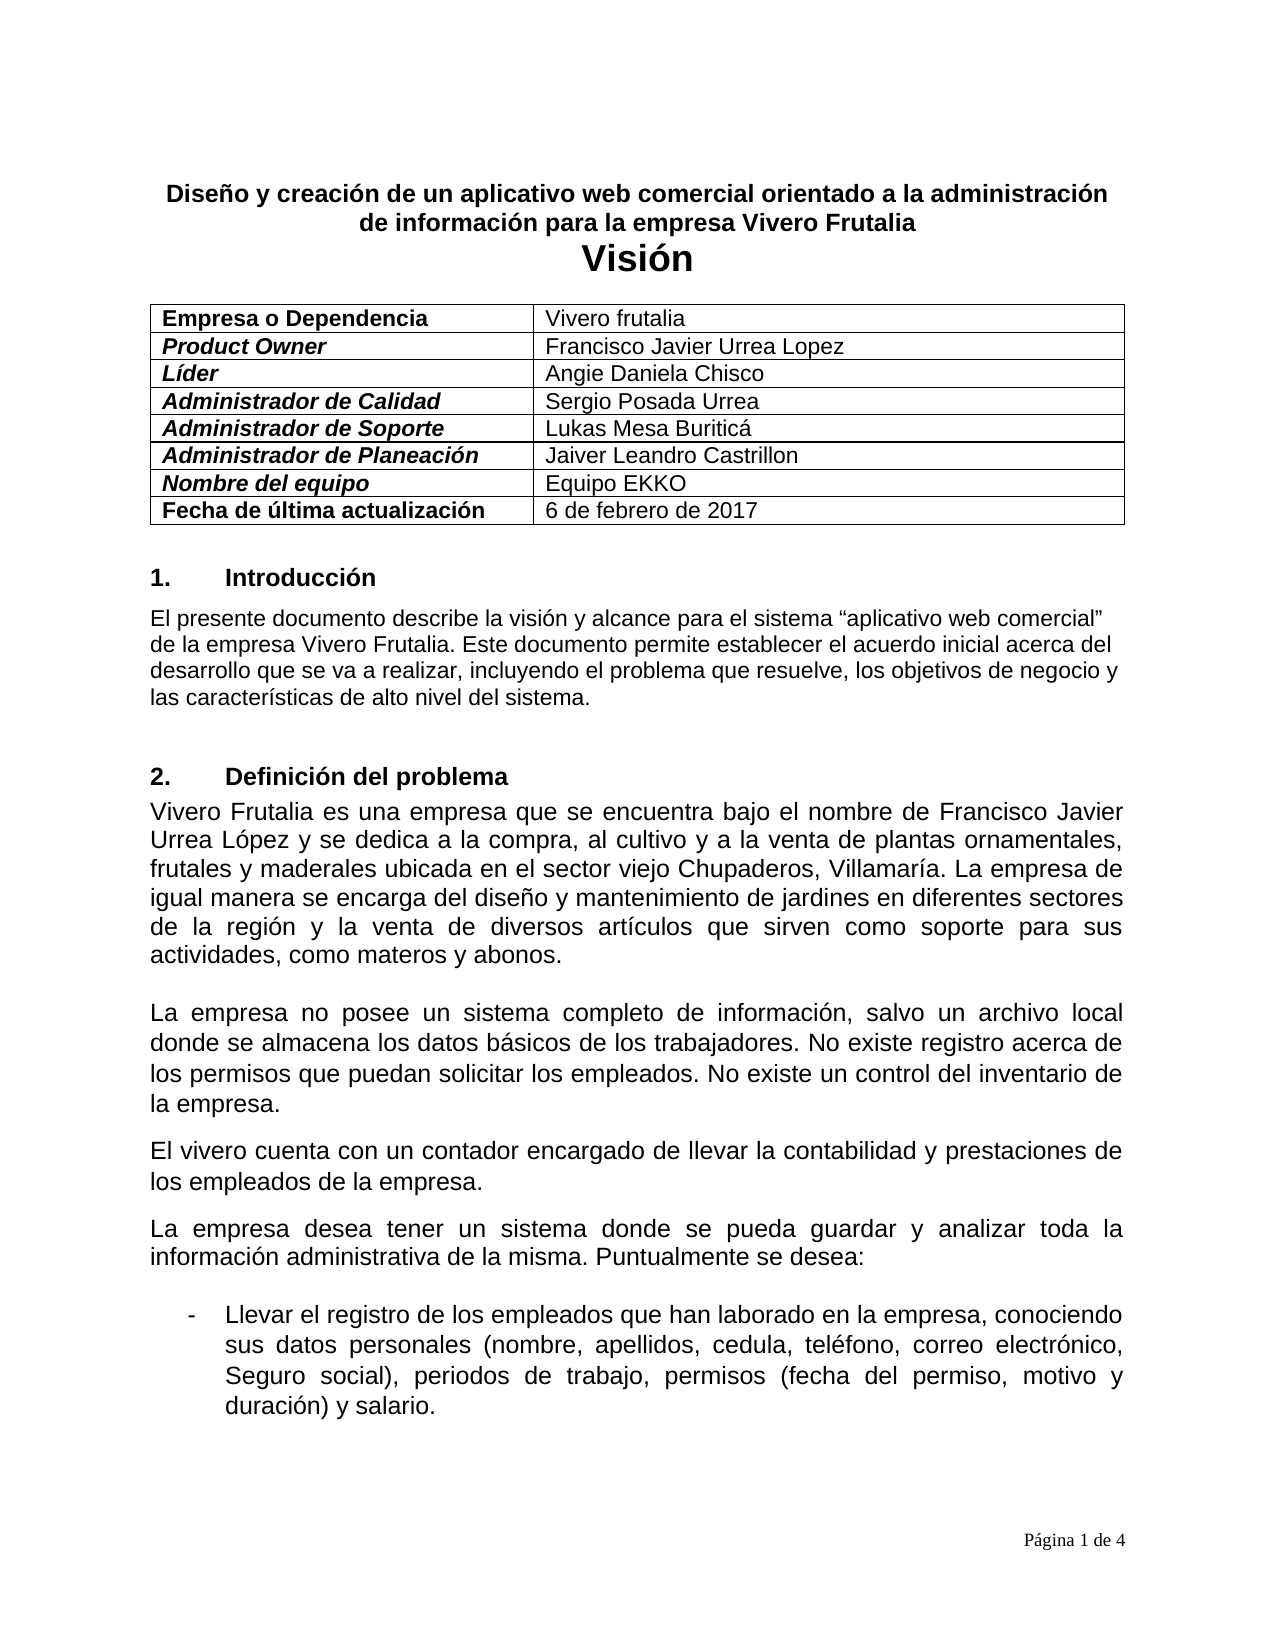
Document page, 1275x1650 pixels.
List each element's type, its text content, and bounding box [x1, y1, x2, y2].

text Vivero Frutalia es una empresa que se encuentra bajo el nombre de Francisco Javier Urrea López y se dedica a la compra, al cultivo y a la venta de plantas ornamentales, frutales y maderales ubicada en el sector viejo Chupaderos, Villamaría. La empresa de igual manera se encarga del diseño y mantenimiento de jardines en diferentes sectores de la región y la venta de diversos artículos que sirven como soporte para sus actividades, como materos y abonos. [150, 796, 1125, 969]
text El presente documento describe la visión y alcance para el sistema “aplicativo web comercial” de la empresa Vivero Frutalia. Este documento permite establecer el acuerdo inicial acerca del desarrollo que se va a realizar, incluyendo el problema que resuelve, los objetivos de negocio y las características de alto nivel del sistema. [150, 605, 1125, 710]
table_cell Angie Daniela Chisco [534, 360, 1124, 387]
table_cell Líder [151, 360, 533, 387]
table_cell Administrador de Planeación [151, 443, 533, 469]
table_cell Administrador de Soporte [151, 415, 533, 441]
table_cell Francisco Javier Urrea Lopez [534, 333, 1124, 359]
table_cell Lukas Mesa Buriticá [534, 415, 1124, 441]
table_cell 6 de febrero de 2017 [534, 497, 1124, 523]
table_cell Jaiver Leandro Castrillon [534, 443, 1124, 469]
table_header Vivero frutalia [534, 305, 1124, 332]
subtitle Definición del problema [150, 761, 1125, 790]
table_cell Nombre del equipo [151, 470, 533, 496]
table_cell Equipo EKKO [534, 470, 1124, 496]
table_cell Product Owner [151, 333, 533, 359]
table_cell Sergio Posada Urrea [534, 388, 1124, 414]
text Diseño y creación de un aplicativo web comercial orientado a la administración de información para la empresa Vivero Frutalia [150, 179, 1125, 236]
text El vivero cuenta con un contador encargado de llevar la contabilidad y prestaciones de los empleados de la empresa. [150, 1136, 1125, 1195]
text La empresa desea tener un sistema donde se pueda guardar y analizar toda la información administrativa de la misma. Puntualmente se desea: [150, 1213, 1125, 1271]
text La empresa no posee un sistema completo de información, salvo un archivo local donde se almacena los datos básicos de los trabajadores. No existe registro acerca de los permisos que puedan solicitar los empleados. No existe un control del inventario de la empresa. [150, 998, 1125, 1118]
table_cell Fecha de última actualización [151, 497, 533, 523]
title Visión [150, 236, 1125, 279]
list Llevar el registro de los empleados que han laborado en la empresa, conociendo sus datos personales (nombre, apellidos, cedula, teléfono, correo electrónico, Seguro social), periodos de trabajo, permisos (fecha del permiso, motivo y duración) y salario. [187, 1300, 1125, 1420]
table_cell Administrador de Calidad [151, 388, 533, 414]
subtitle Introducción [150, 563, 1125, 592]
table_header Empresa o Dependencia [151, 305, 533, 332]
